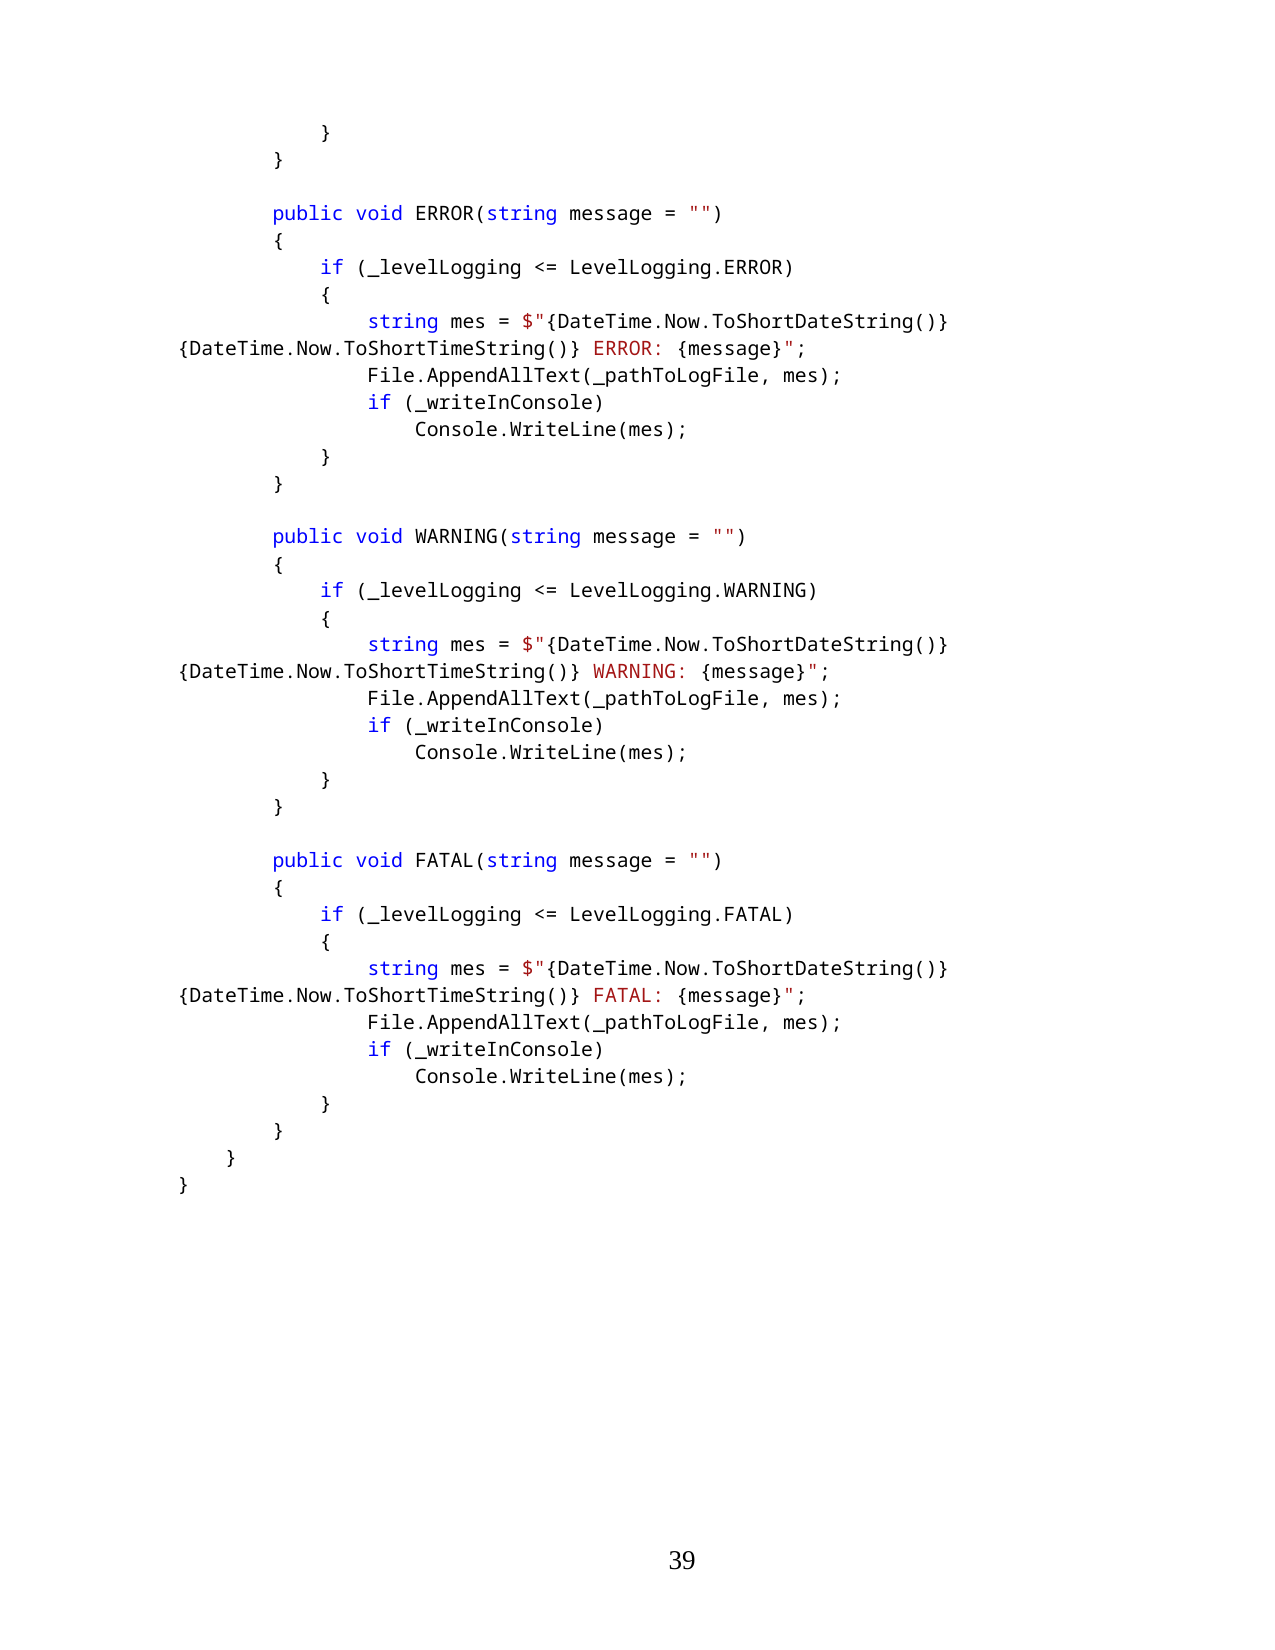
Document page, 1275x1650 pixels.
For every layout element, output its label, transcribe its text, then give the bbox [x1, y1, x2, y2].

text File.AppendAllText(_pathToLogFile, mes); [177, 685, 1186, 712]
text File.AppendAllText(_pathToLogFile, mes); [177, 1008, 1186, 1035]
text } [177, 118, 1186, 145]
text public void ERROR(string message = "") [177, 199, 1186, 226]
text Console.WriteLine(mes); [177, 739, 1186, 766]
text string mes = $"{DateTime.Now.ToShortDateString()} {DateTime.Now.ToShortTimeString()} FATAL: {message}"; [177, 954, 1186, 1008]
text } [177, 766, 1186, 793]
text if (_writeInConsole) [177, 712, 1186, 739]
text { [177, 550, 1186, 577]
text { [177, 604, 1186, 631]
text } [177, 469, 1186, 496]
text Console.WriteLine(mes); [177, 415, 1186, 442]
text if (_levelLogging <= LevelLogging.WARNING) [177, 577, 1186, 604]
text File.AppendAllText(_pathToLogFile, mes); [177, 361, 1186, 388]
text if (_writeInConsole) [177, 388, 1186, 415]
text } [177, 1089, 1186, 1116]
text { [177, 927, 1186, 954]
text if (_levelLogging <= LevelLogging.ERROR) [177, 253, 1186, 280]
text } [177, 1143, 1186, 1170]
text } [177, 145, 1186, 172]
text { [177, 280, 1186, 307]
text public void WARNING(string message = "") [177, 523, 1186, 550]
text } [177, 1170, 1186, 1197]
text } [177, 1116, 1186, 1143]
text { [177, 226, 1186, 253]
text Console.WriteLine(mes); [177, 1062, 1186, 1089]
text if (_writeInConsole) [177, 1035, 1186, 1062]
text } [177, 442, 1186, 469]
text if (_levelLogging <= LevelLogging.FATAL) [177, 901, 1186, 927]
text { [177, 873, 1186, 901]
text string mes = $"{DateTime.Now.ToShortDateString()} {DateTime.Now.ToShortTimeString()} ERROR: {message}"; [177, 307, 1186, 361]
text public void FATAL(string message = "") [177, 847, 1186, 873]
text } [177, 793, 1186, 819]
text string mes = $"{DateTime.Now.ToShortDateString()} {DateTime.Now.ToShortTimeString()} WARNING: {message}"; [177, 631, 1186, 685]
